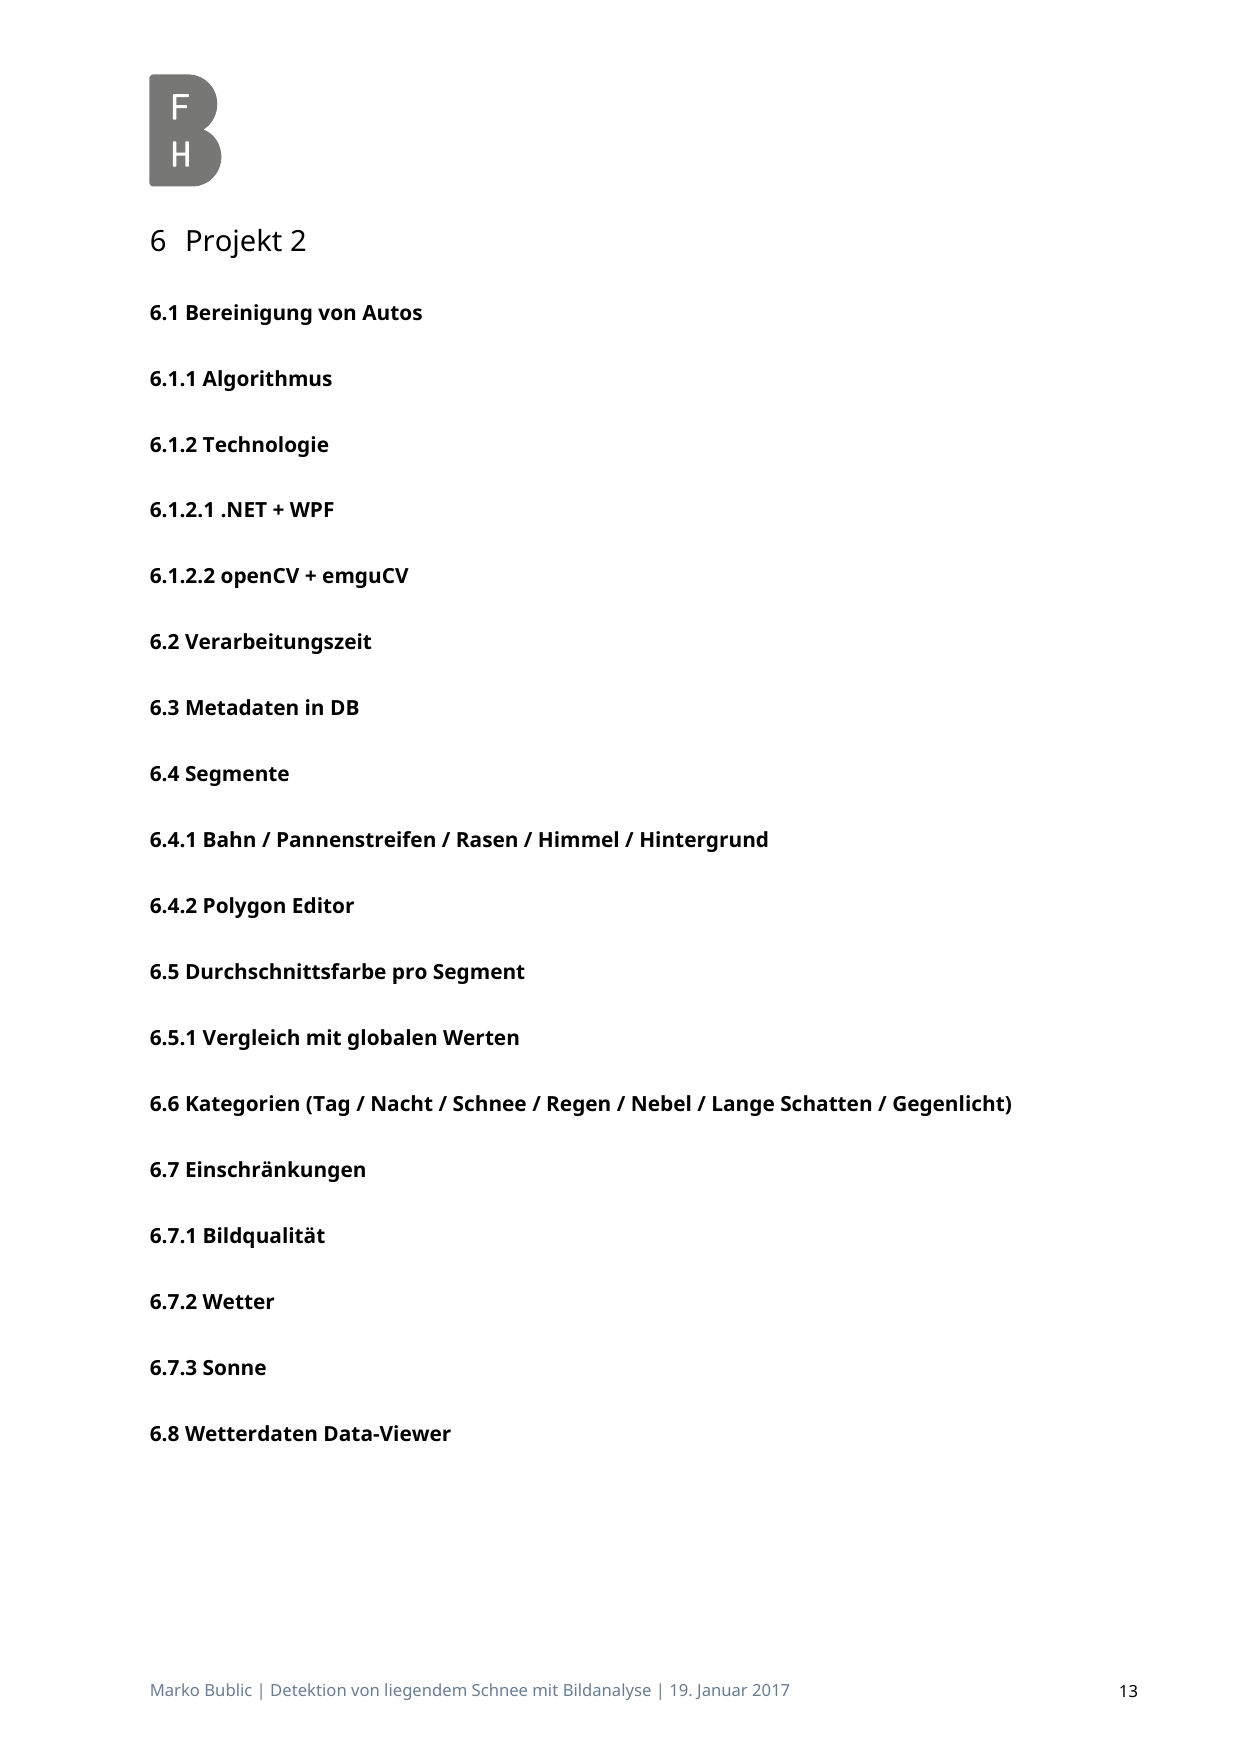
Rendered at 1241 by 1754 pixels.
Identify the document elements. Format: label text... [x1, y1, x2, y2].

subtitle Verarbeitungszeit [149, 627, 1093, 656]
subtitle Projekt 2 [149, 221, 1093, 260]
subtitle Durchschnittsfarbe pro Segment [149, 957, 1093, 986]
subtitle Metadaten in DB [149, 693, 1093, 722]
subtitle Sonne [149, 1353, 1093, 1381]
subtitle Wetter [149, 1287, 1093, 1315]
subtitle Polygon Editor [149, 891, 1093, 920]
subtitle Bereinigung von Autos [149, 298, 1093, 326]
subtitle Kategorien (Tag / Nacht / Schnee / Regen / Nebel / Lange Schatten / Gegenlicht) [149, 1089, 1093, 1117]
subtitle Bildqualität [149, 1221, 1093, 1249]
subtitle Segmente [149, 759, 1093, 788]
subtitle Wetterdaten Data-Viewer [149, 1419, 1093, 1447]
subtitle Bahn / Pannenstreifen / Rasen / Himmel / Hintergrund [149, 825, 1093, 854]
subtitle Vergleich mit globalen Werten [149, 1023, 1093, 1052]
subtitle Einschränkungen [149, 1155, 1093, 1183]
subtitle Technologie [149, 430, 1093, 458]
subtitle openCV + emguCV [149, 562, 1093, 590]
subtitle .NET + WPF [149, 496, 1093, 524]
subtitle Algorithmus [149, 364, 1093, 392]
